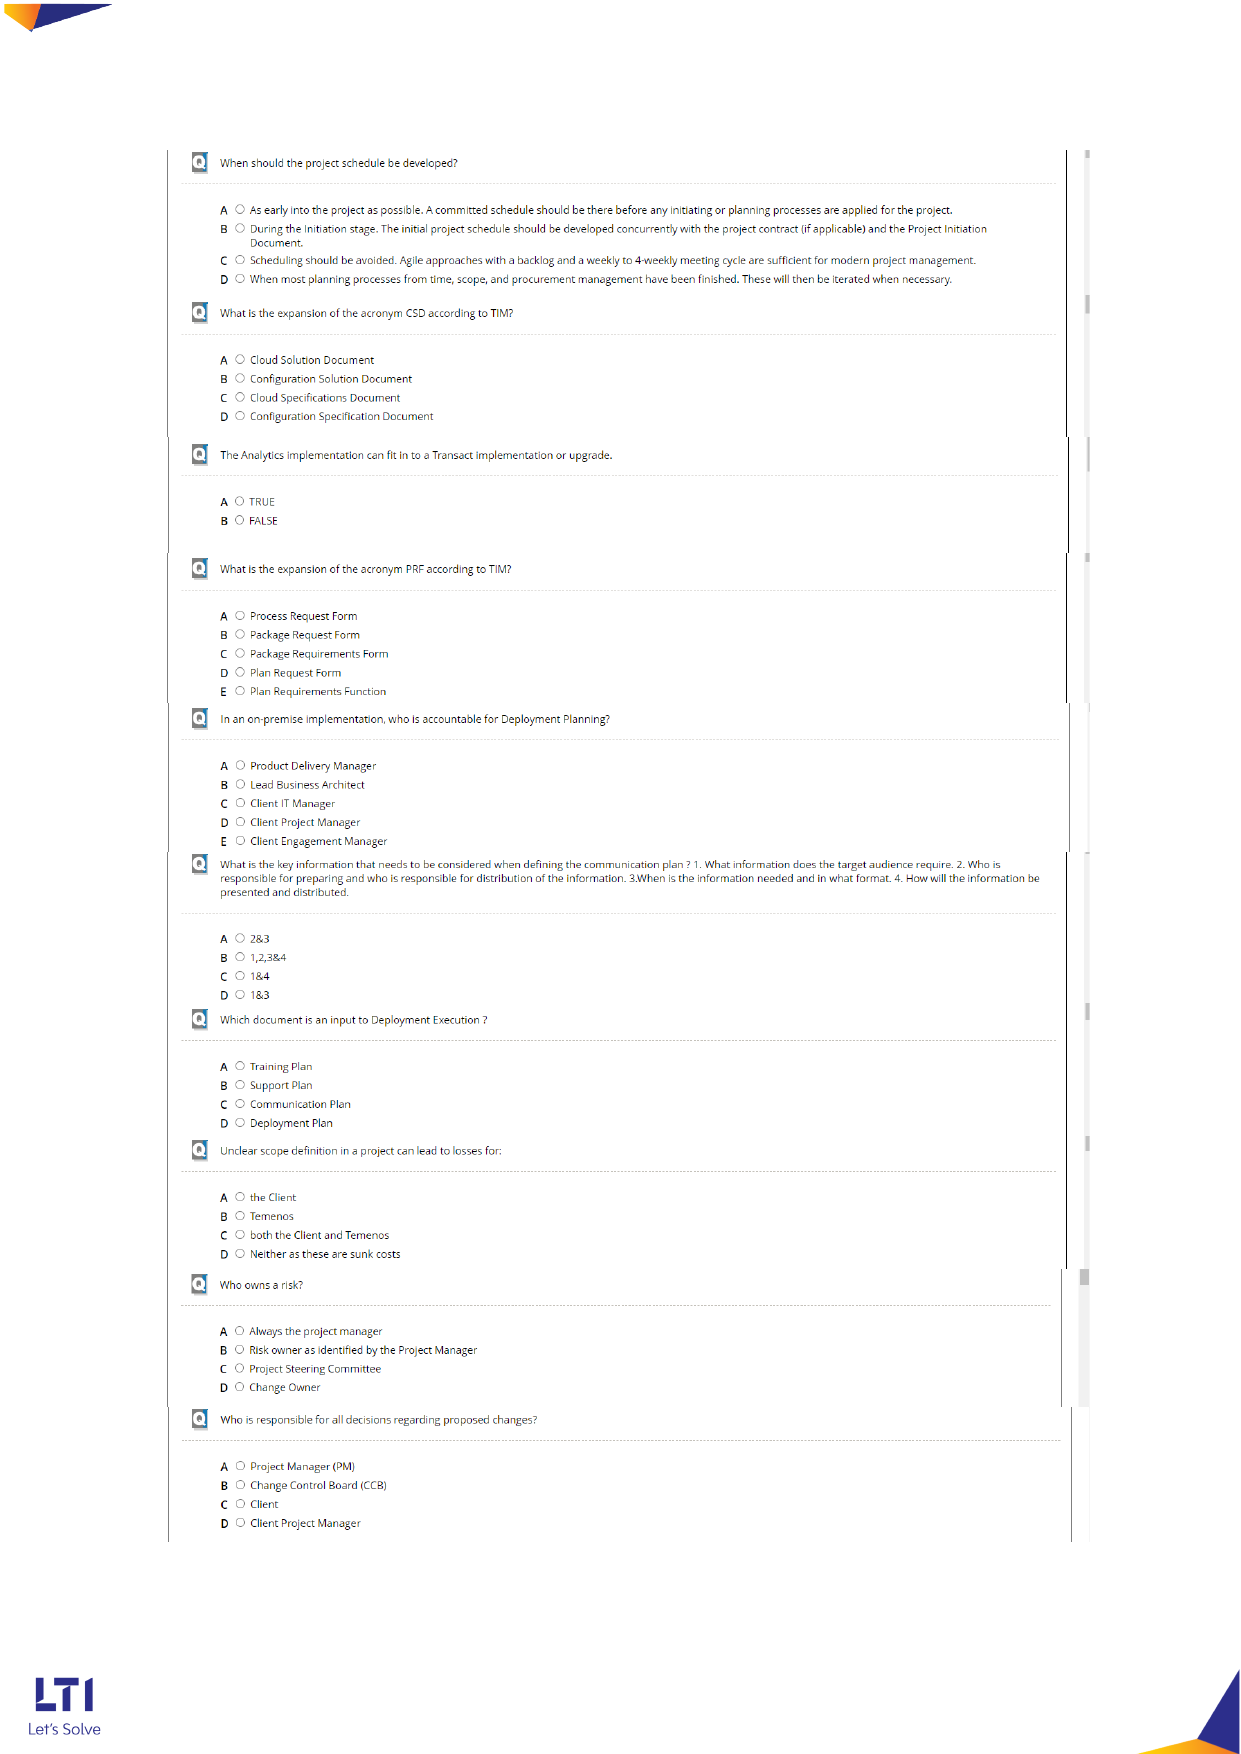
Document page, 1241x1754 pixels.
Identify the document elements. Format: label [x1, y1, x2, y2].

picture [1134, 1670, 1241, 1754]
picture [21, 1668, 105, 1740]
picture [4, 0, 113, 100]
picture [150, 150, 1090, 1542]
